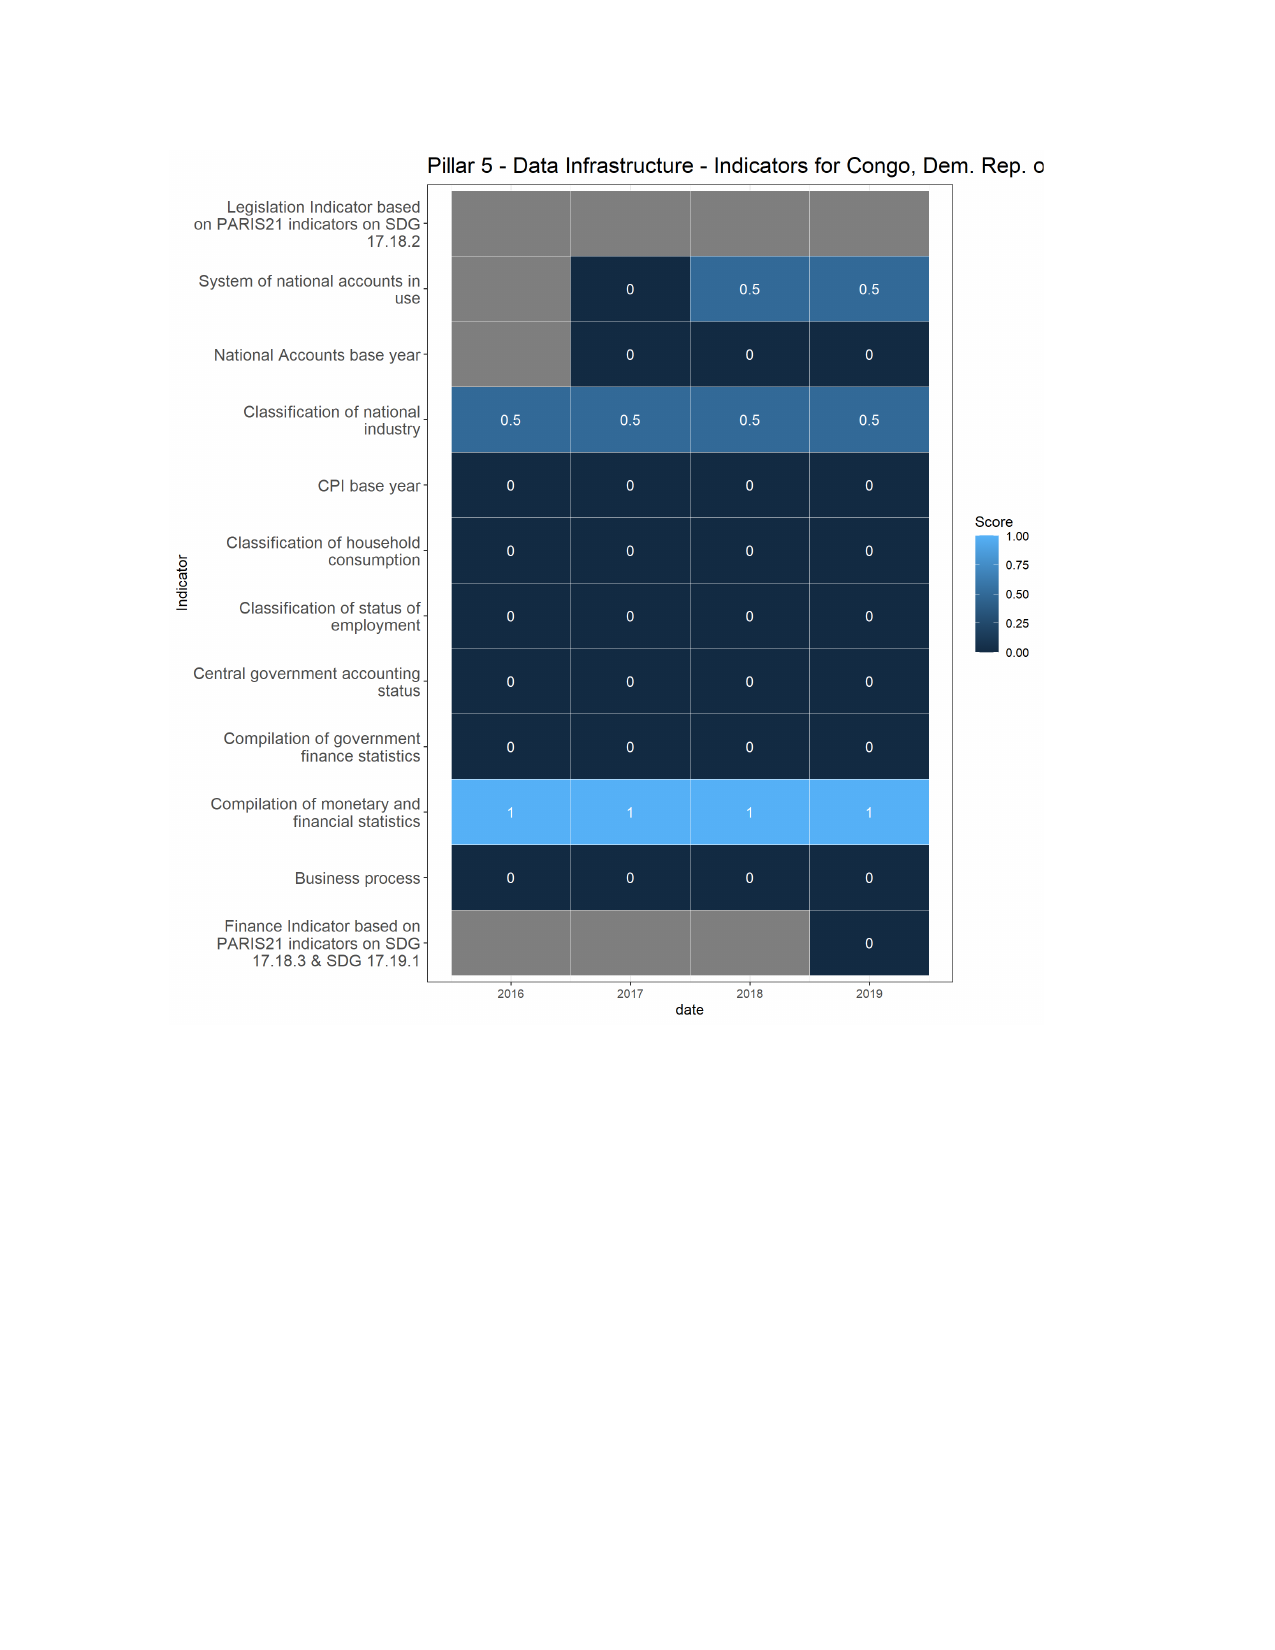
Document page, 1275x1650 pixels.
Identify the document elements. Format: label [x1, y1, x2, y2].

picture [168, 150, 1044, 1025]
